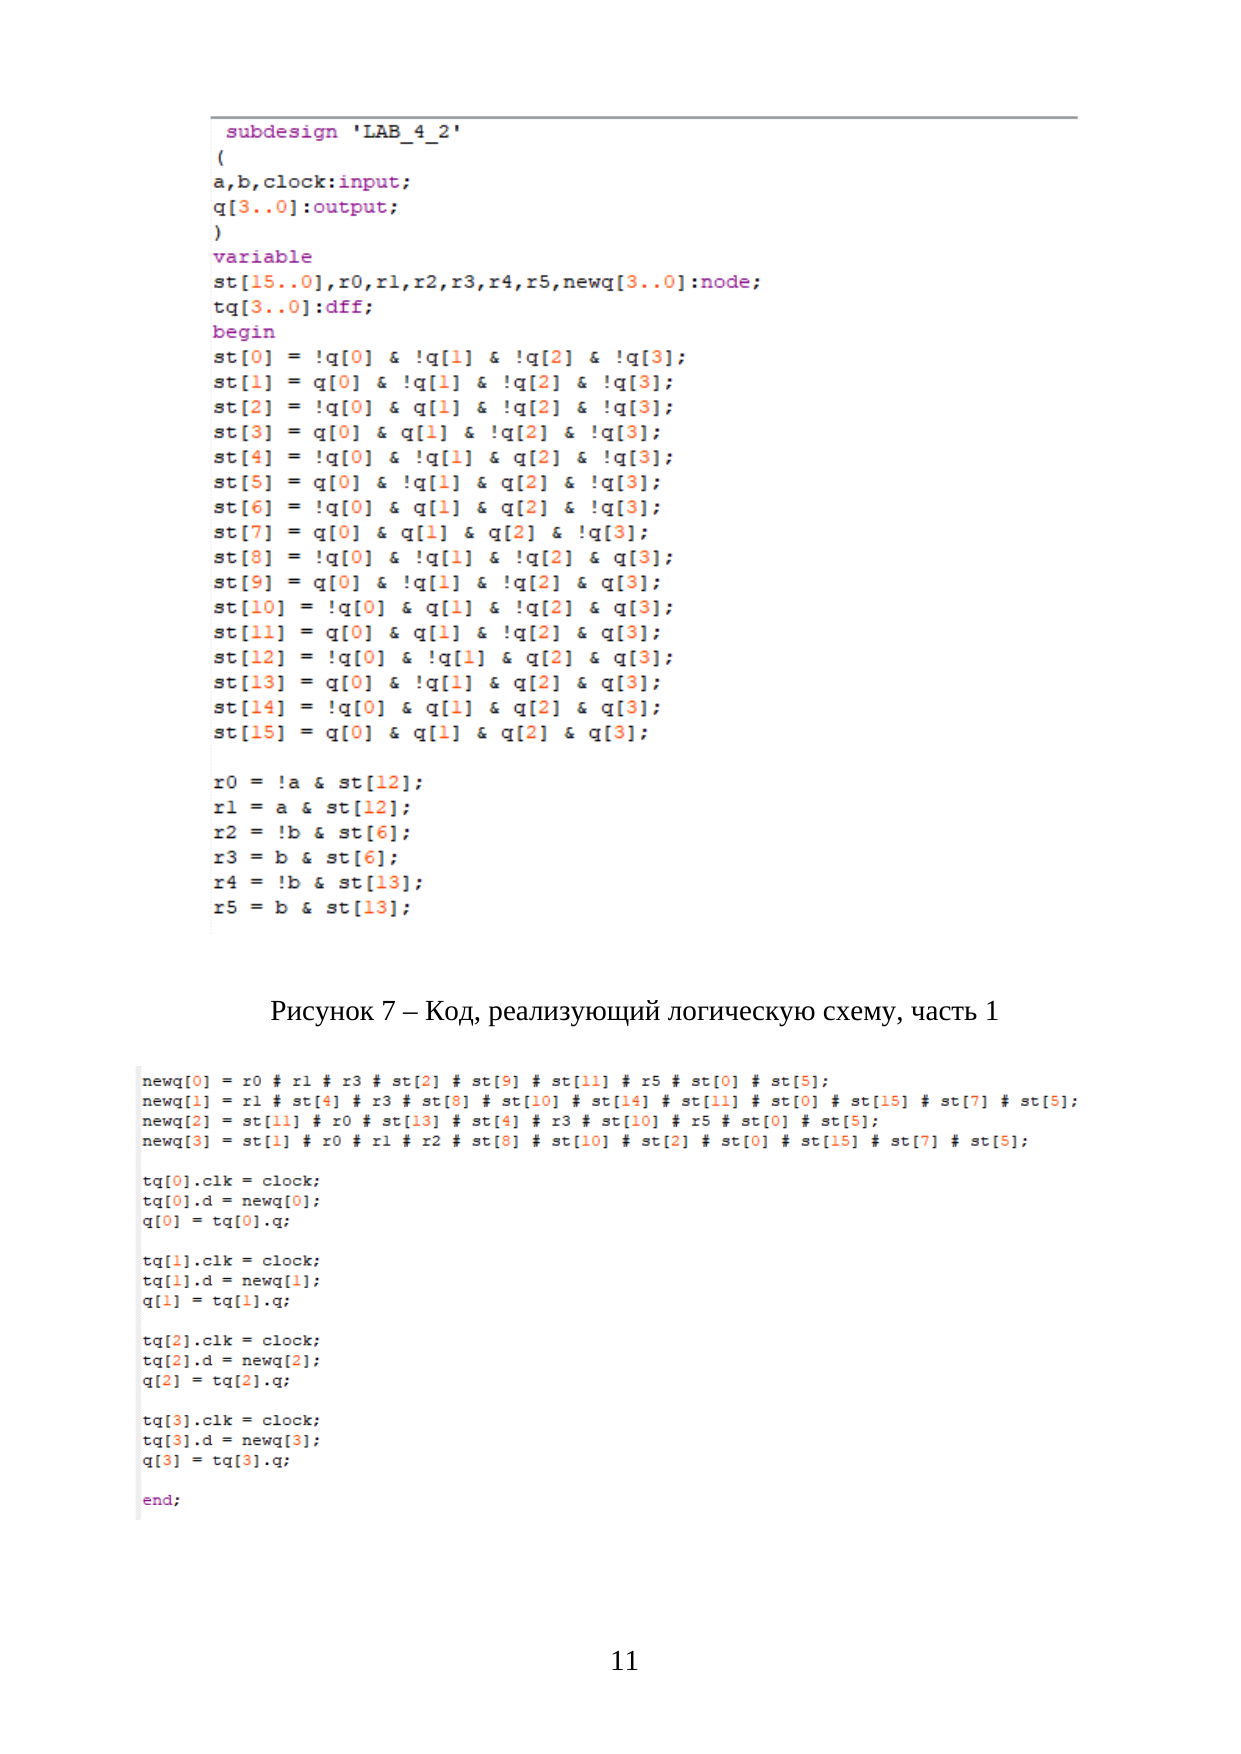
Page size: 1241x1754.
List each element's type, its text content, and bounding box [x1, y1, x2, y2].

picture [135, 1066, 1141, 1520]
text Рисунок 7 – Код, реализующий логическую схему, часть 1 [136, 993, 1134, 1026]
picture [210, 116, 1078, 934]
